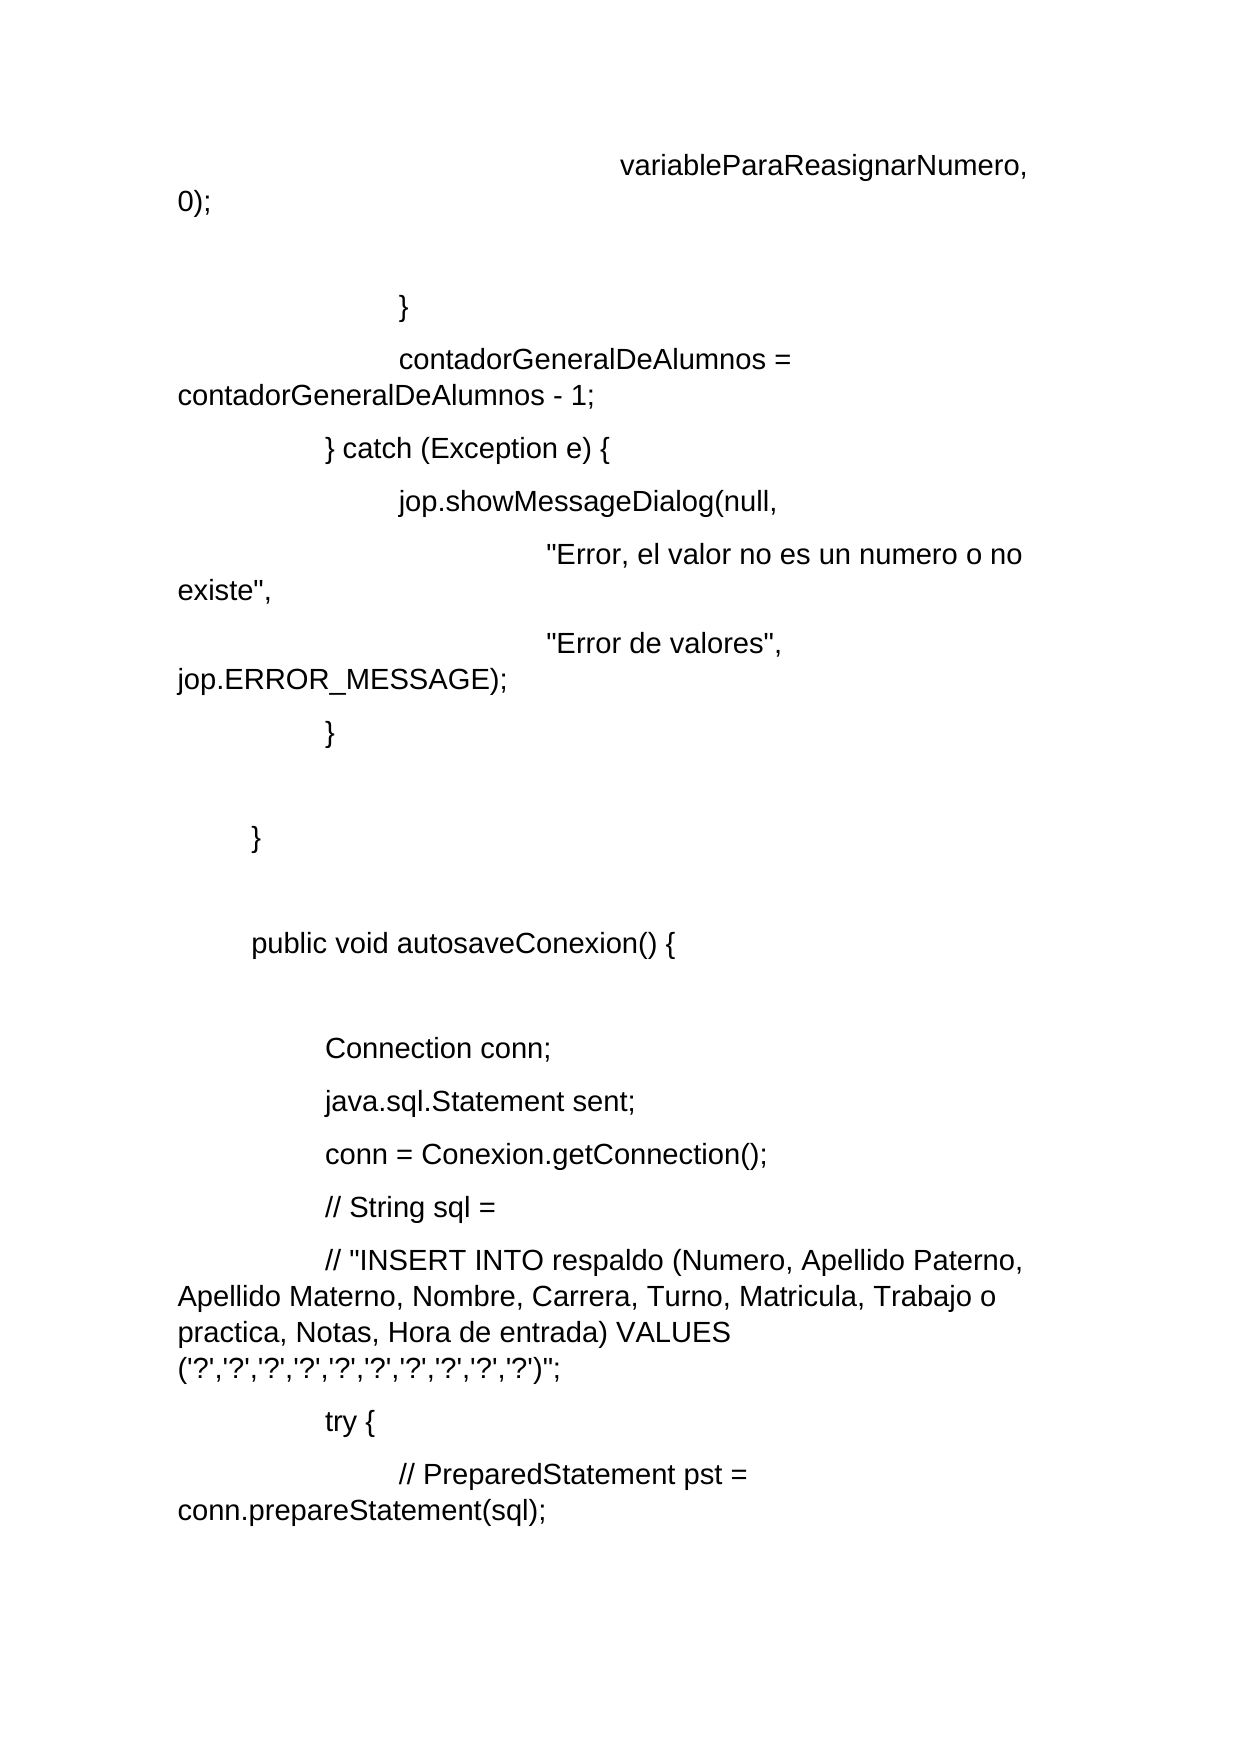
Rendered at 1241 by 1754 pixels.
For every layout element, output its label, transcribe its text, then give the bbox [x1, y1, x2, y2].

text variableParaReasignarNumero, 0); [177, 148, 1063, 217]
text try { [177, 1404, 1063, 1438]
text // PreparedStatement pst = conn.prepareStatement(sql); [177, 1457, 1063, 1527]
text public void autosaveConexion() { [177, 926, 1063, 959]
text } catch (Exception e) { [177, 431, 1063, 465]
text contadorGeneralDeAlumnos = contadorGeneralDeAlumnos - 1; [177, 342, 1063, 412]
text "Error, el valor no es un numero o no existe", [177, 537, 1063, 606]
text // String sql = [177, 1190, 1063, 1223]
text } [177, 820, 1063, 854]
text // "INSERT INTO respaldo (Numero, Apellido Paterno, Apellido Materno, Nombre, Carrera, Turno, Matricula, Trabajo o practica, Notas, Hora de entrada) VALUES ('?','?','?','?','?','?','?','?','?','?')"; [177, 1243, 1063, 1385]
text } [177, 289, 1063, 323]
text } [177, 715, 1063, 748]
text "Error de valores", jop.ERROR_MESSAGE); [177, 626, 1063, 695]
text conn = Conexion.getConnection(); [177, 1137, 1063, 1171]
text Connection conn; [177, 1032, 1063, 1065]
text jop.showMessageDialog(null, [177, 484, 1063, 517]
text java.sql.Statement sent; [177, 1084, 1063, 1118]
